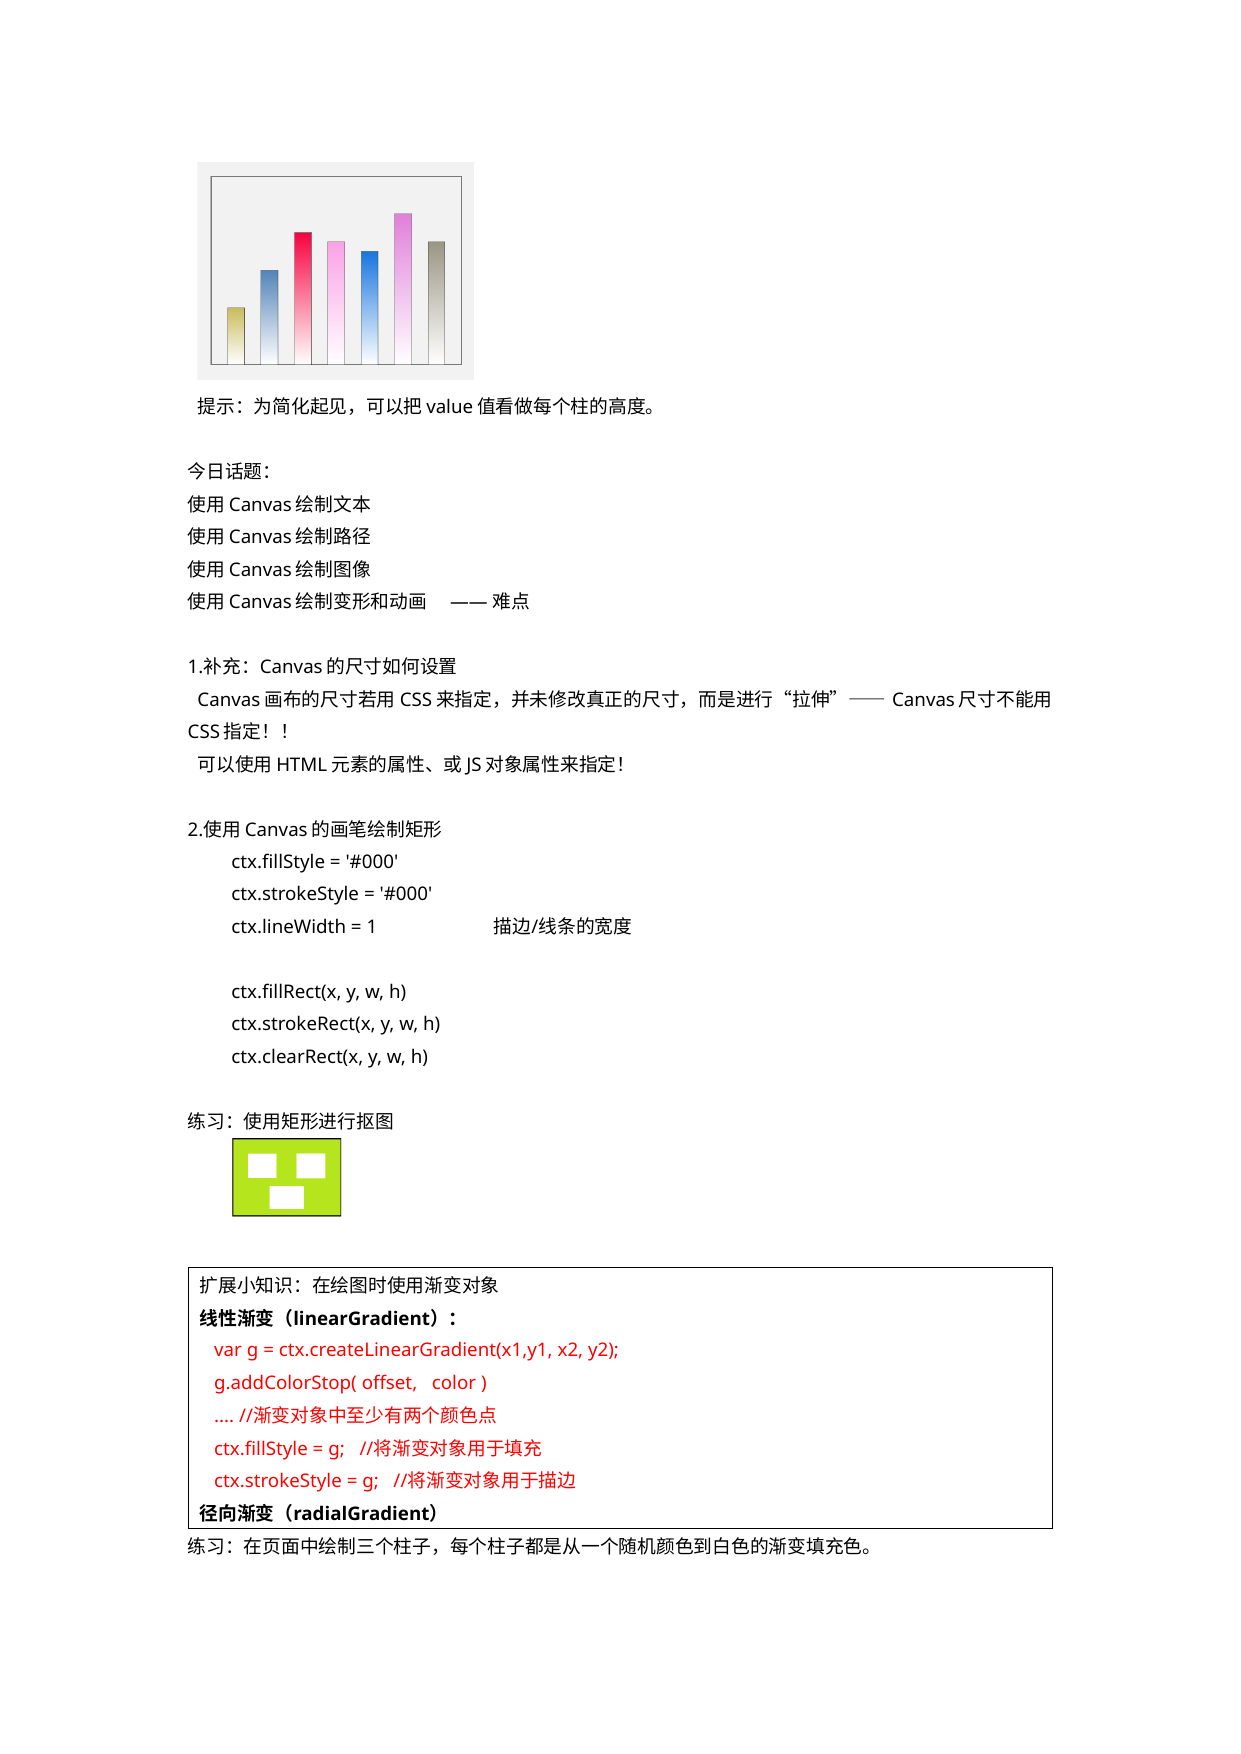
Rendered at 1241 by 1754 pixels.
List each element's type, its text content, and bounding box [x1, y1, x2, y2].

text 今日话题： [187, 454, 1053, 487]
text Canvas画布的尺寸若用CSS来指定，并未修改真正的尺寸，而是进行“拉伸”—— Canvas尺寸不能用CSS指定！！ [187, 682, 1053, 747]
text 提示：为简化起见，可以把value值看做每个柱的高度。 [187, 389, 1053, 422]
text 使用Canvas绘制路径 [187, 519, 1053, 552]
text 可以使用HTML元素的属性、或JS对象属性来指定！ [187, 747, 1053, 779]
text 练习：在页面中绘制三个柱子，每个柱子都是从一个随机颜色到白色的渐变填充色。 [187, 1529, 1053, 1562]
text 练习：使用矩形进行抠图 [187, 1104, 1053, 1137]
text 使用Canvas绘制变形和动画 —— 难点 [187, 584, 1053, 617]
text 使用Canvas绘制图像 [187, 552, 1053, 584]
text ctx.lineWidth = 1 描边/线条的宽度 [187, 909, 1053, 942]
text ctx.strokeStyle = '#000' [187, 877, 1053, 909]
picture [231, 1137, 342, 1218]
text ctx.strokeRect(x, y, w, h) [187, 1007, 1053, 1039]
text ctx.fillRect(x, y, w, h) [187, 974, 1053, 1007]
text 使用Canvas绘制文本 [187, 487, 1053, 519]
table_header 扩展小知识：在绘图时使用渐变对象 线性渐变（linearGradient）： var g = ctx.createLinearGradient(x1,y1, x2, y2); g.addColorStop( offset, color ) .... //渐变对象中至少有两个颜色点 ctx.fillStyle = g; //将渐变对象用于填充 ctx.strokeStyle = g; //将渐变对象用于描边 径向渐变（radialGradient） [189, 1268, 1052, 1528]
text ctx.fillStyle = '#000' [187, 844, 1053, 877]
text 2.使用Canvas的画笔绘制矩形 [187, 812, 1053, 844]
picture [197, 162, 474, 380]
text ctx.clearRect(x, y, w, h) [187, 1039, 1053, 1072]
text 1.补充：Canvas的尺寸如何设置 [187, 649, 1053, 682]
